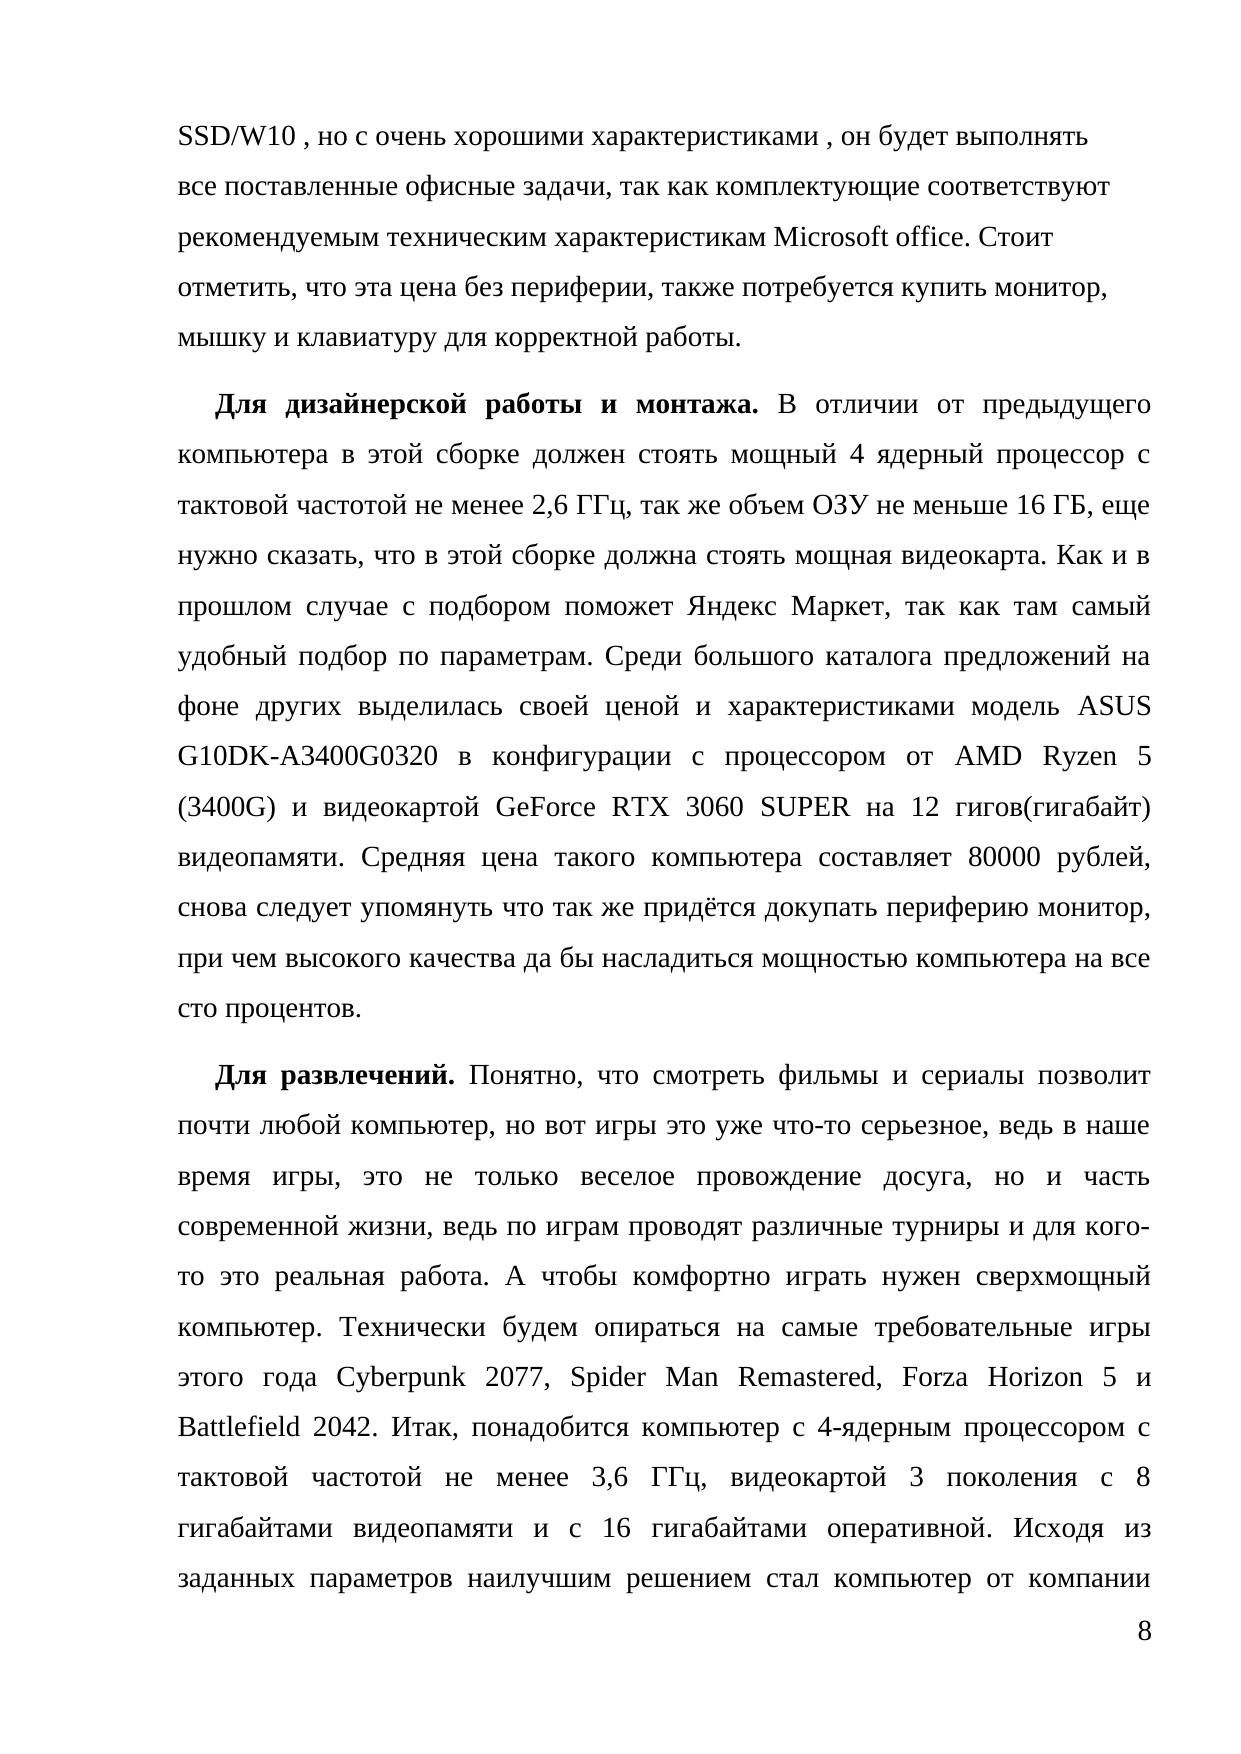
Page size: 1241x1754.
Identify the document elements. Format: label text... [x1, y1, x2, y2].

text Для дизайнерской работы и монтажа. В отличии от предыдущего компьютера в этой сборке должен стоять мощный 4 ядерный процессор с тактовой частотой не менее 2,6 ГГц, так же объем ОЗУ не меньше 16 ГБ, еще нужно сказать, что в этой сборке должна стоять мощная видеокарта. Как и в прошлом случае с подбором поможет Яндекс Маркет, так как там самый удобный подбор по параметрам. Среди большого каталога предложений на фоне других выделилась своей ценой и характеристиками модель ASUS G10DK-A3400G0320 в конфигурации с процессором от AMD Ryzen 5 (3400G) и видеокартой GeForce RTX 3060 SUPER на 12 гигов(гигабайт) видеопамяти. Средняя цена такого компьютера составляет 80000 рублей, снова следует упомянуть что так же придётся докупать периферию монитор, при чем высокого качества да бы насладиться мощностью компьютера на все сто процентов. [177, 386, 1152, 1024]
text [177, 1057, 1152, 1594]
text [177, 118, 1130, 353]
